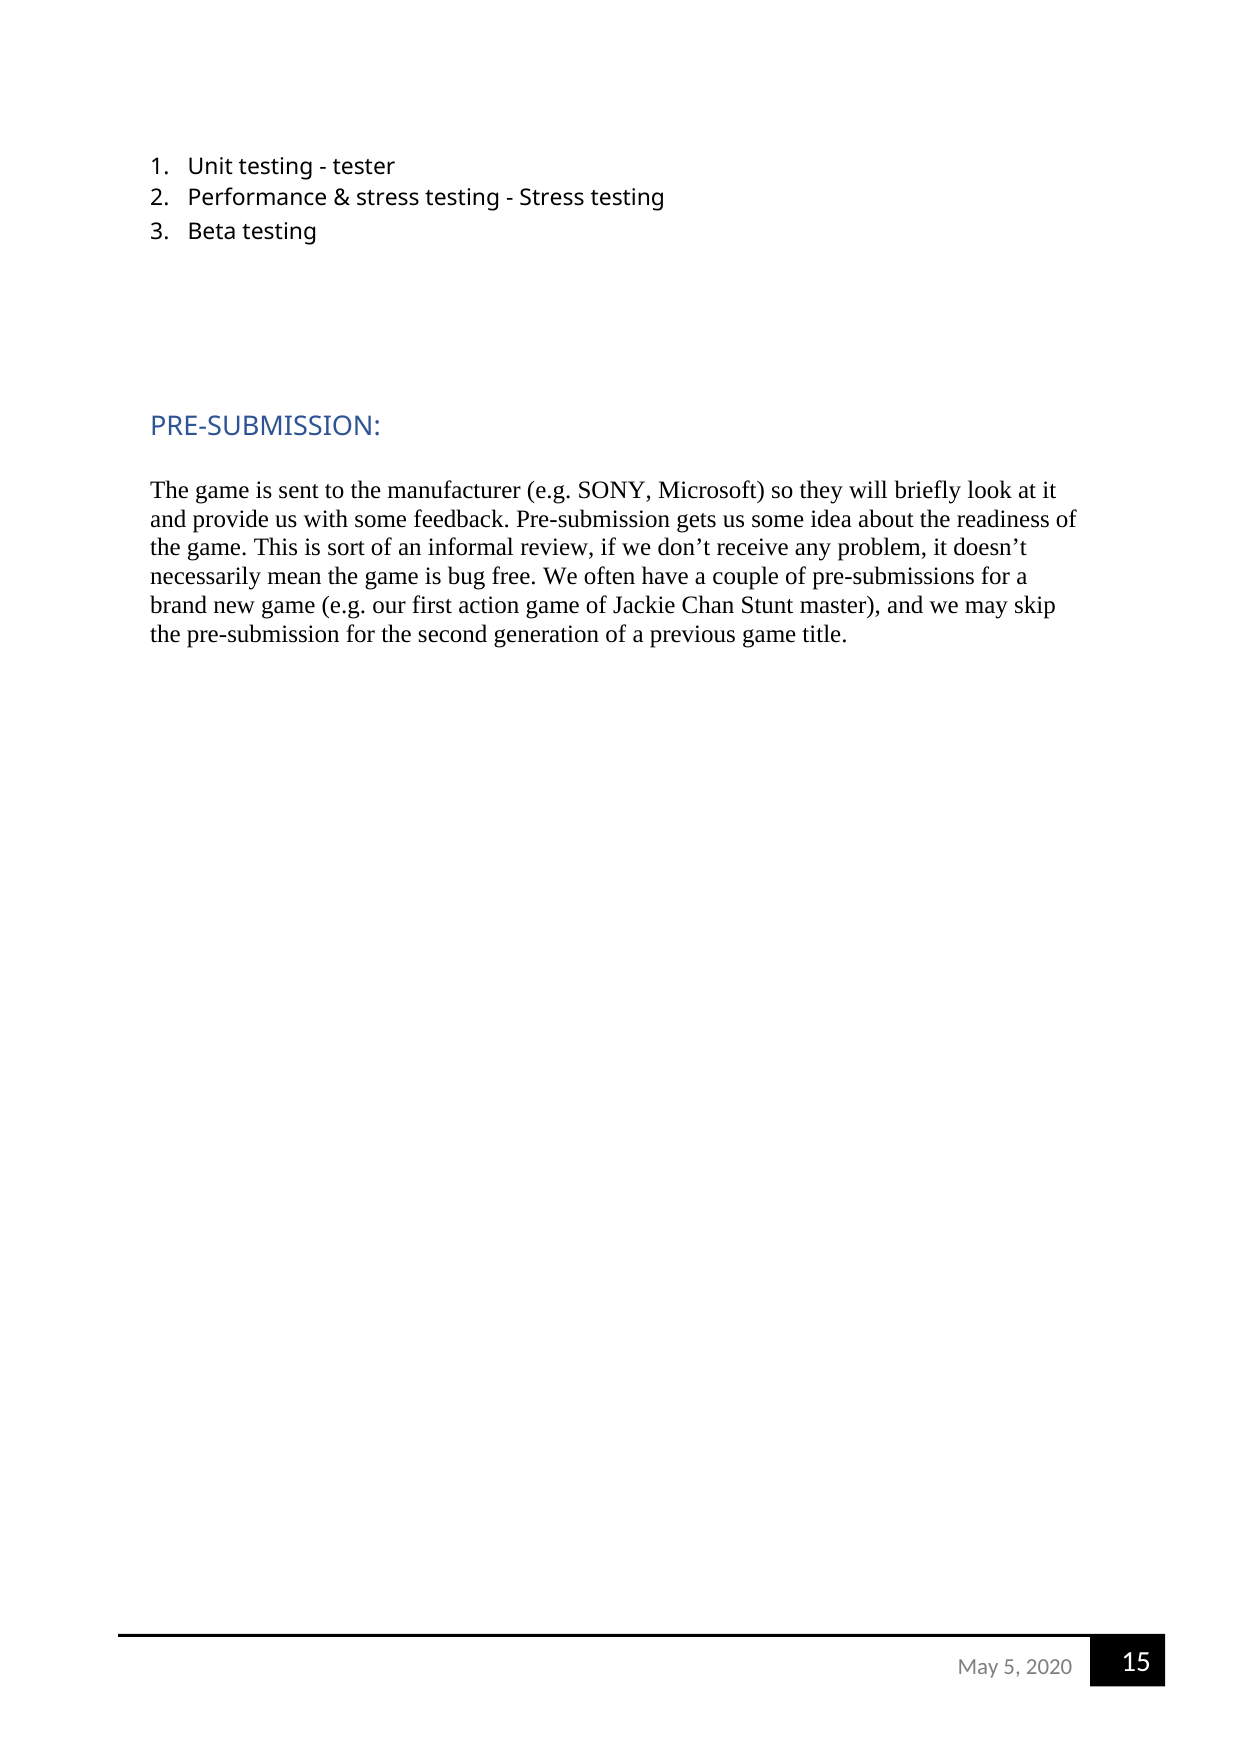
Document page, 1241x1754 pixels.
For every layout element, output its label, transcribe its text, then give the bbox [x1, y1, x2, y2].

list Performance & stress testing - Stress testing [150, 181, 1090, 212]
list Unit testing - tester [150, 150, 1090, 181]
list Beta testing [150, 215, 1090, 246]
subtitle PRE-SUBMISSION: [150, 406, 1090, 443]
text The game is sent to the manufacturer (e.g. SONY, Microsoft) so they will briefly look at it and provide us with some feedback. Pre-submission gets us some idea about the readiness of the game. This is sort of an informal review, if we don’t receive any problem, it doesn’t necessarily mean the game is bug free. We often have a couple of pre-submissions for a brand new game (e.g. our first action game of Jackie Chan Stunt master), and we may skip the pre-submission for the second generation of a previous game title. [150, 475, 1090, 647]
